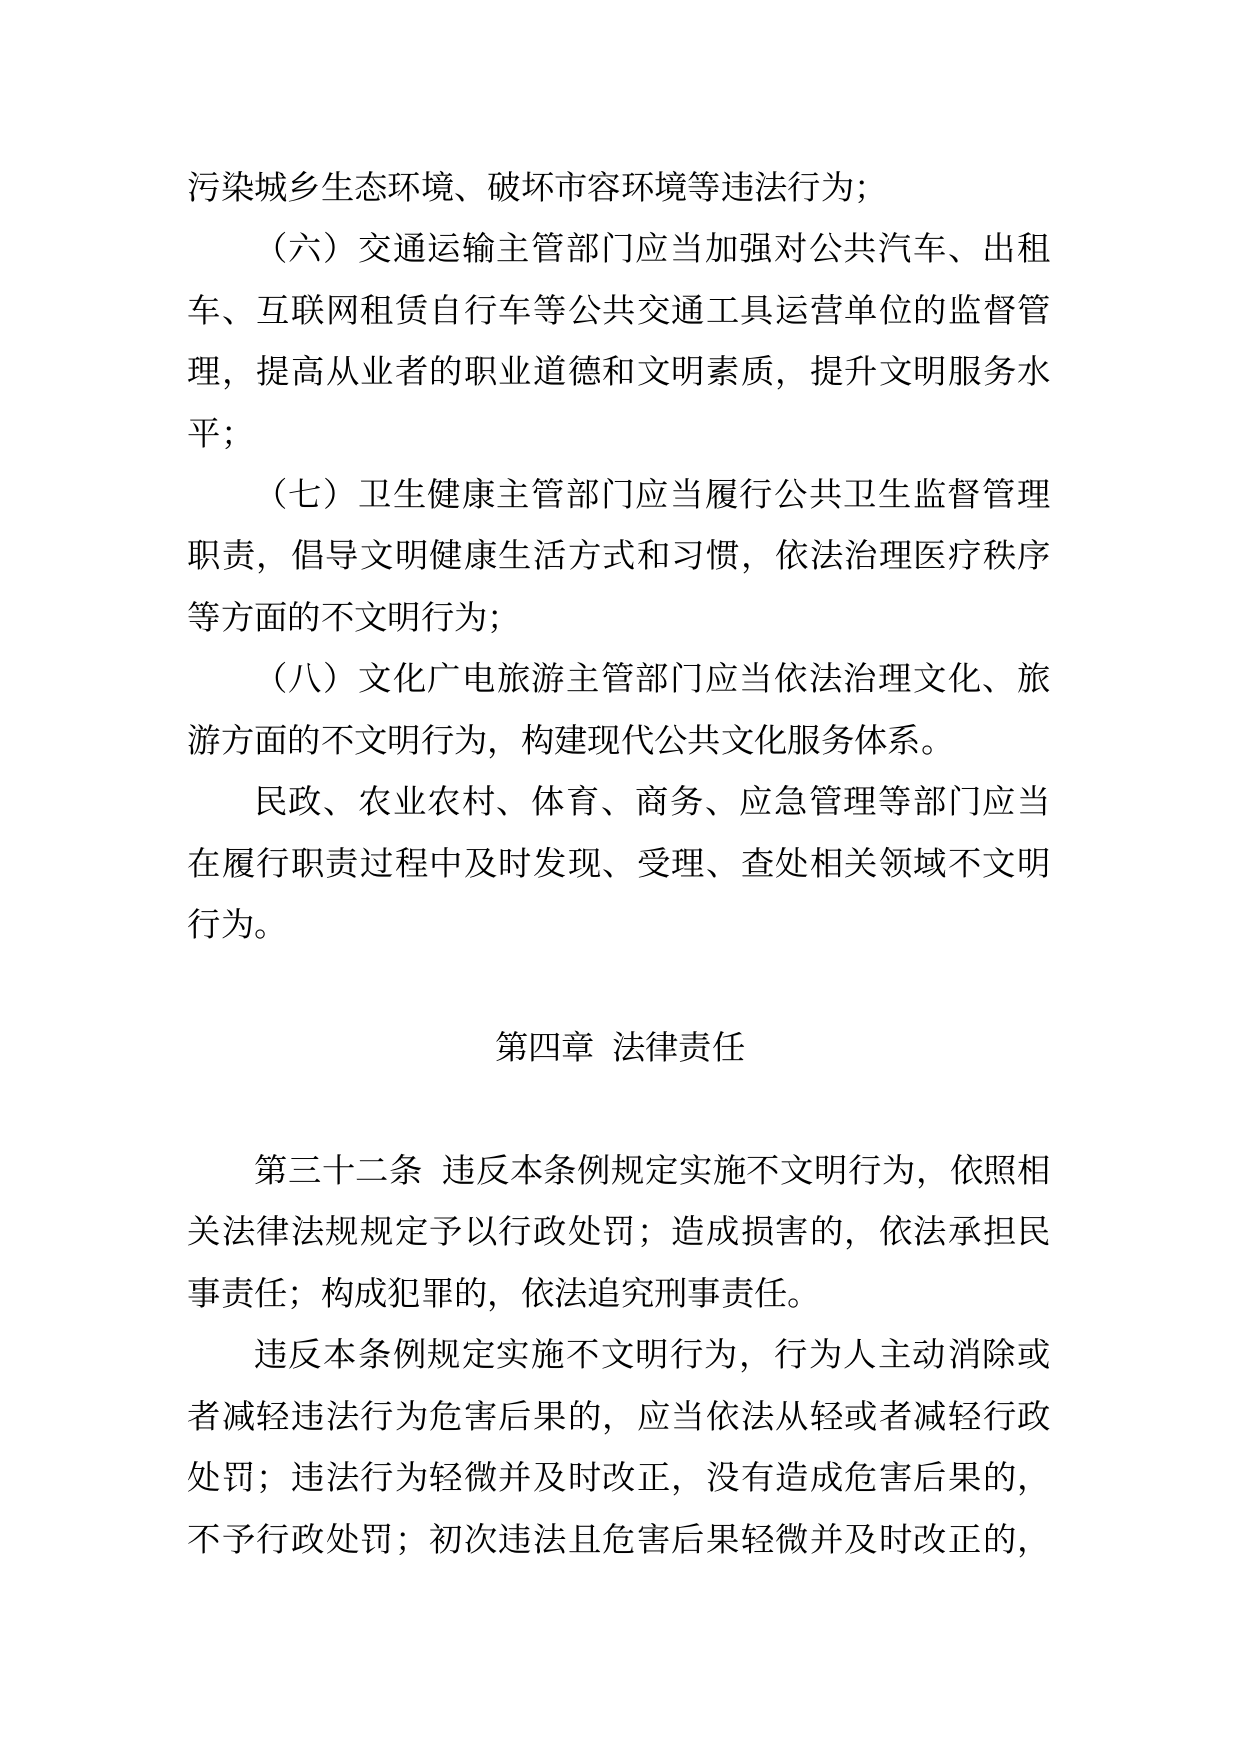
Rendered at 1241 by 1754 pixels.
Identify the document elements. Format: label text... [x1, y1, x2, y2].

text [187, 1318, 1053, 1563]
text （七）卫生健康主管部门应当履行公共卫生监督管理职责，倡导文明健康生活方式和习惯，依法治理医疗秩序等方面的不文明行为； [187, 457, 1053, 642]
text 民政、农业农村、体育、商务、应急管理等部门应当在履行职责过程中及时发现、受理、查处相关领域不文明行为。 [187, 764, 1053, 949]
text 第三十二条 违反本条例规定实施不文明行为，依照相关法律法规规定予以行政处罚；造成损害的，依法承担民事责任；构成犯罪的，依法追究刑事责任。 [187, 1133, 1053, 1318]
text （八）文化广电旅游主管部门应当依法治理文化、旅游方面的不文明行为，构建现代公共文化服务体系。 [187, 642, 1053, 764]
text 第四章 法律责任 [187, 1010, 1053, 1072]
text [187, 150, 1053, 211]
text （六）交通运输主管部门应当加强对公共汽车、出租车、互联网租赁自行车等公共交通工具运营单位的监督管理，提高从业者的职业道德和文明素质，提升文明服务水平； [187, 211, 1053, 457]
